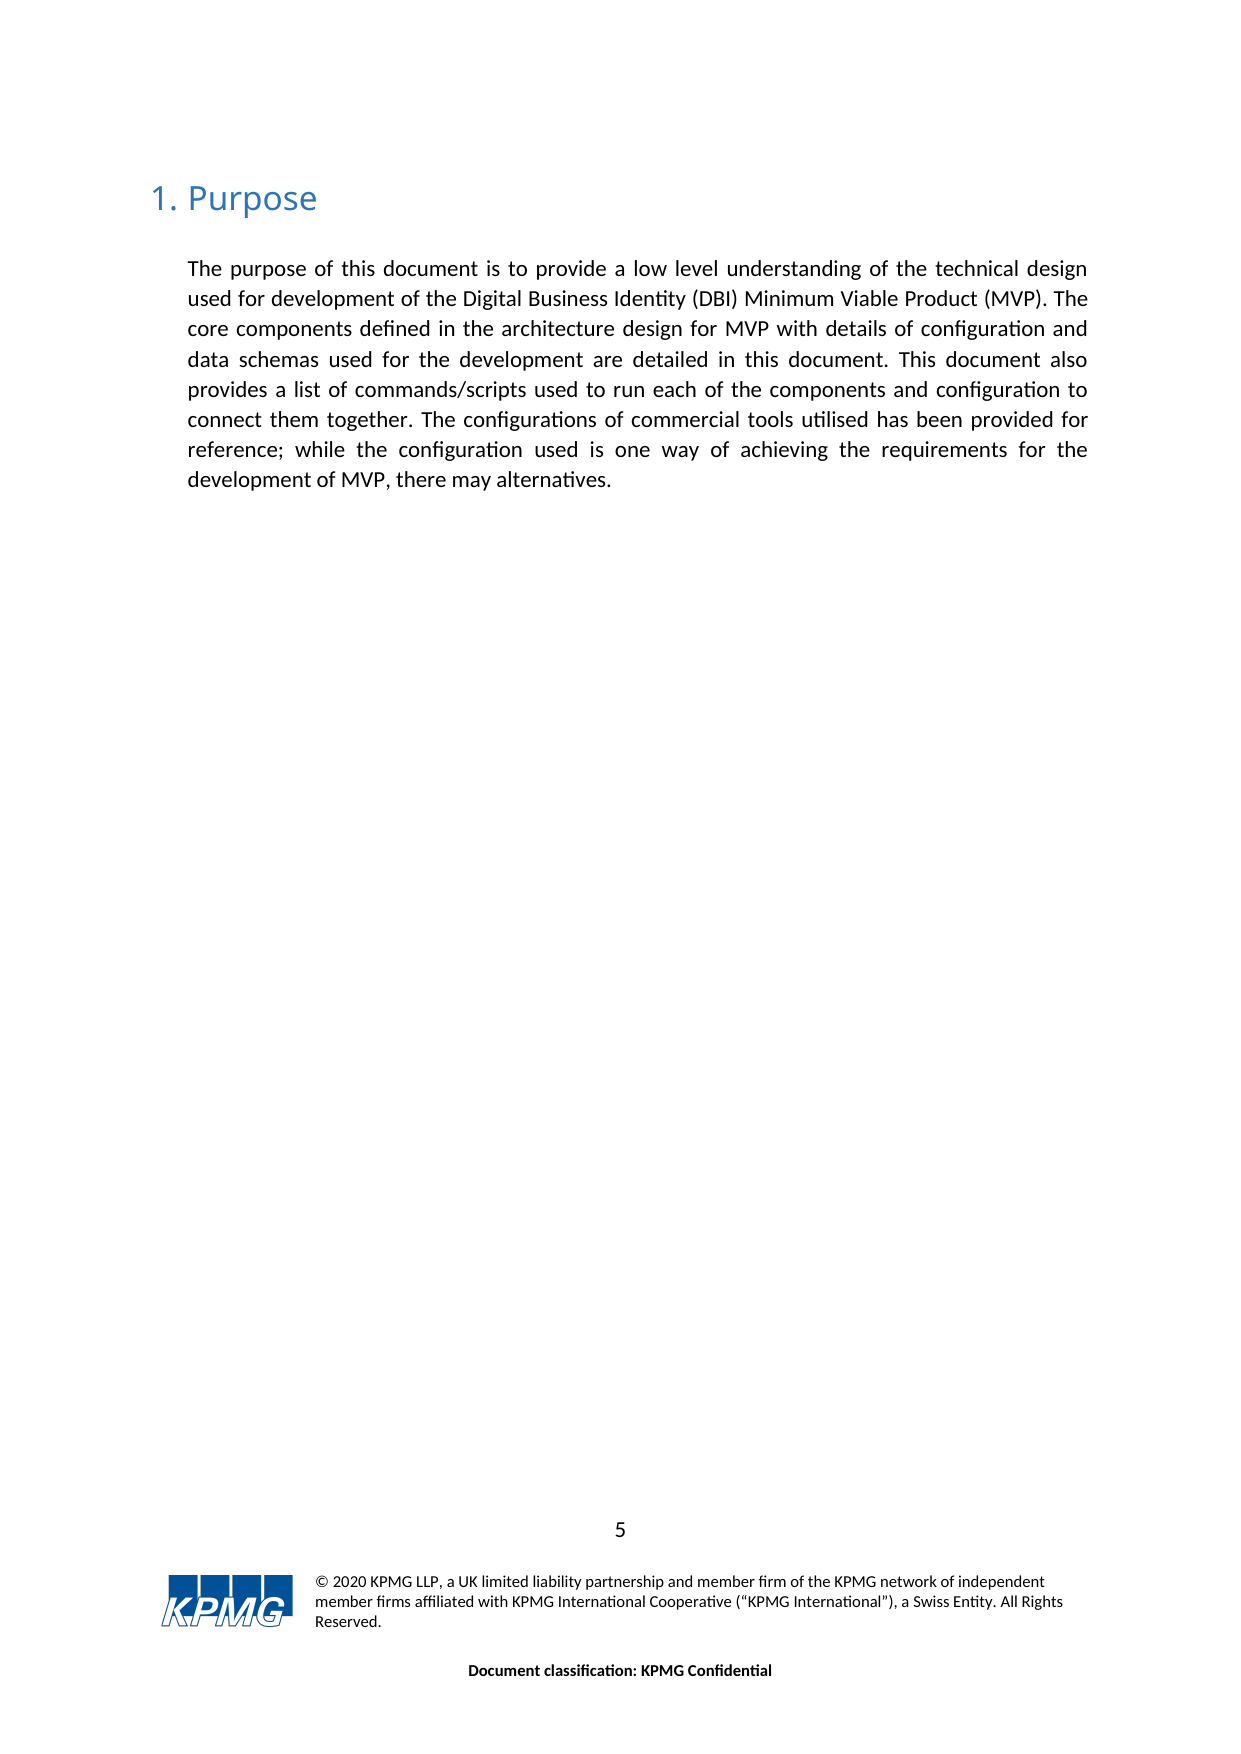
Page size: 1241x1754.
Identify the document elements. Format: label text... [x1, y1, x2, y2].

subtitle Purpose [150, 175, 1090, 220]
picture [161, 1575, 293, 1627]
text The purpose of this document is to provide a low level understanding of the technical design used for development of the Digital Business Identity (DBI) Minimum Viable Product (MVP). The core components defined in the architecture design for MVP with details of configuration and data schemas used for the development are detailed in this document. This document also provides a list of commands/scripts used to run each of the components and configuration to connect them together. The configurations of commercial tools utilised has been provided for reference; while the configuration used is one way of achieving the requirements for the development of MVP, there may alternatives. [187, 224, 1090, 494]
